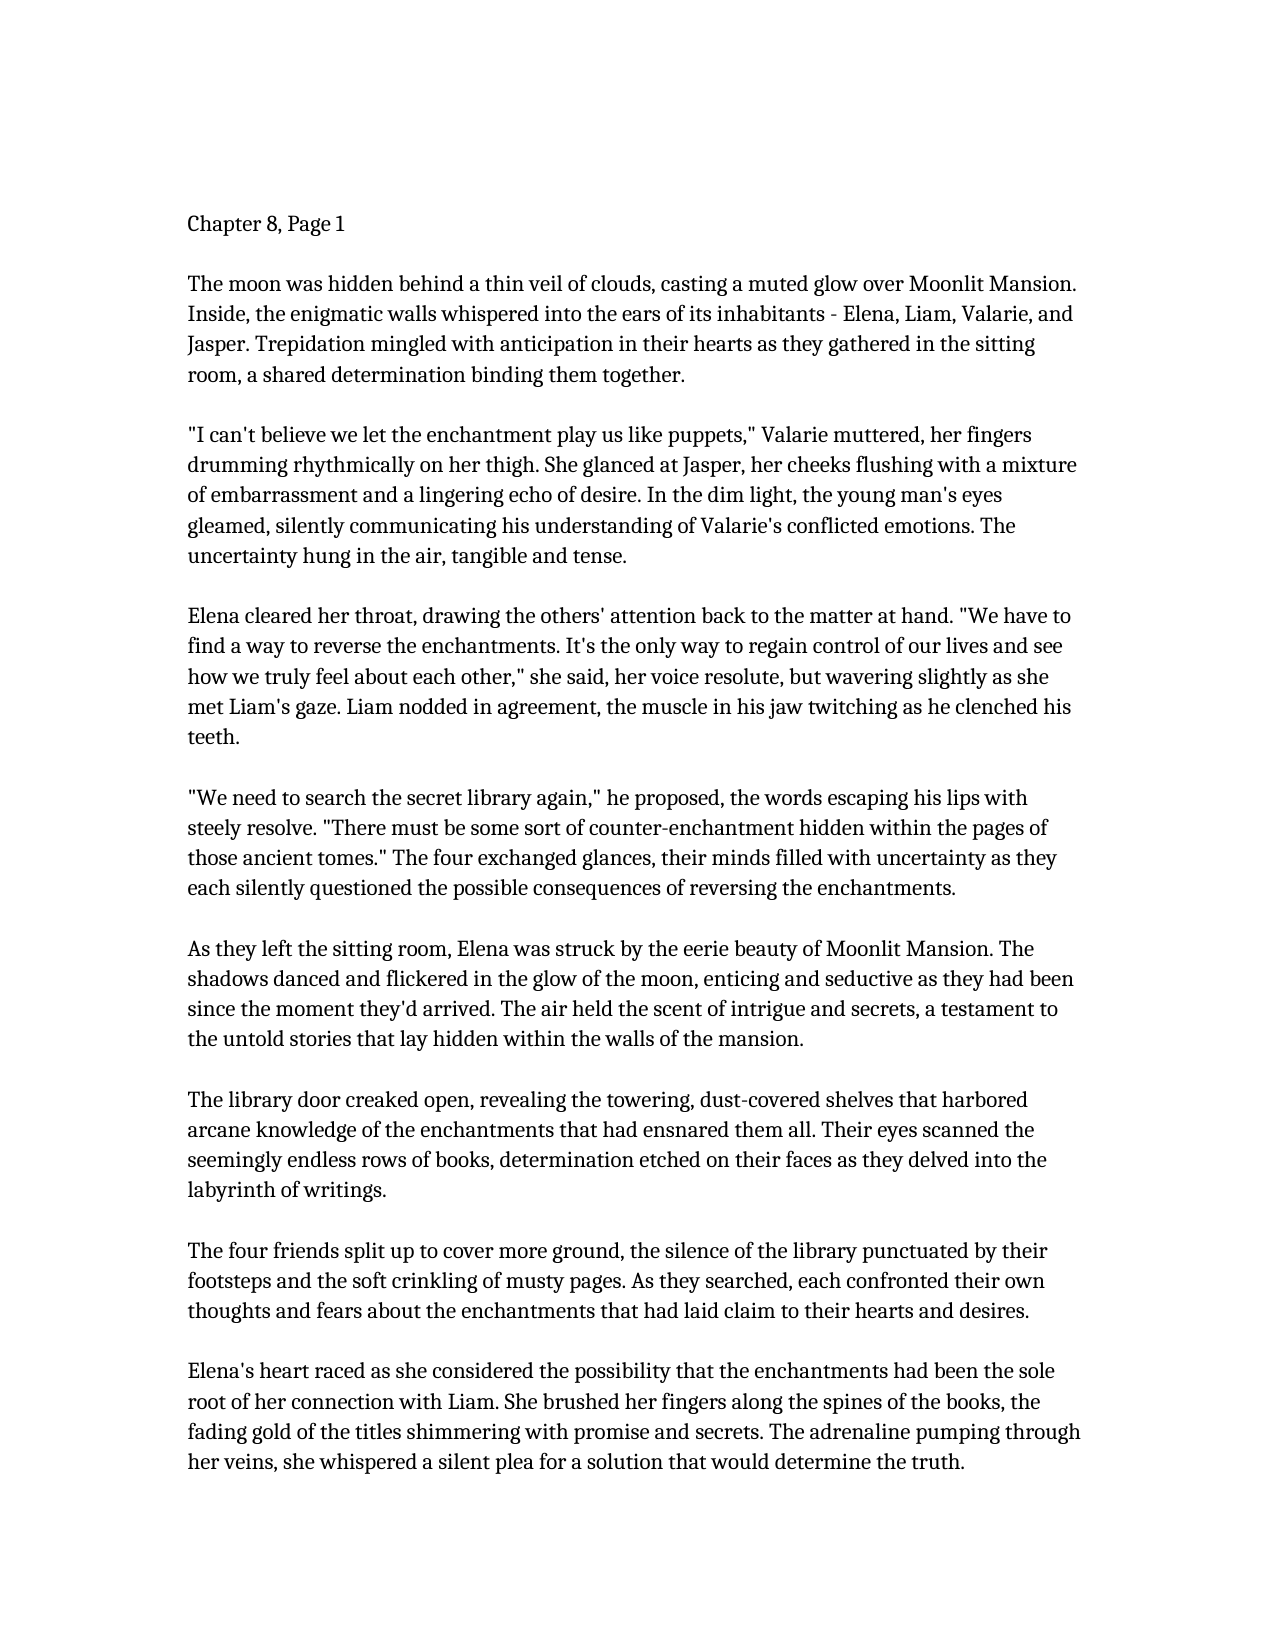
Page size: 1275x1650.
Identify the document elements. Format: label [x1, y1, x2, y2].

text [187, 150, 1087, 1475]
